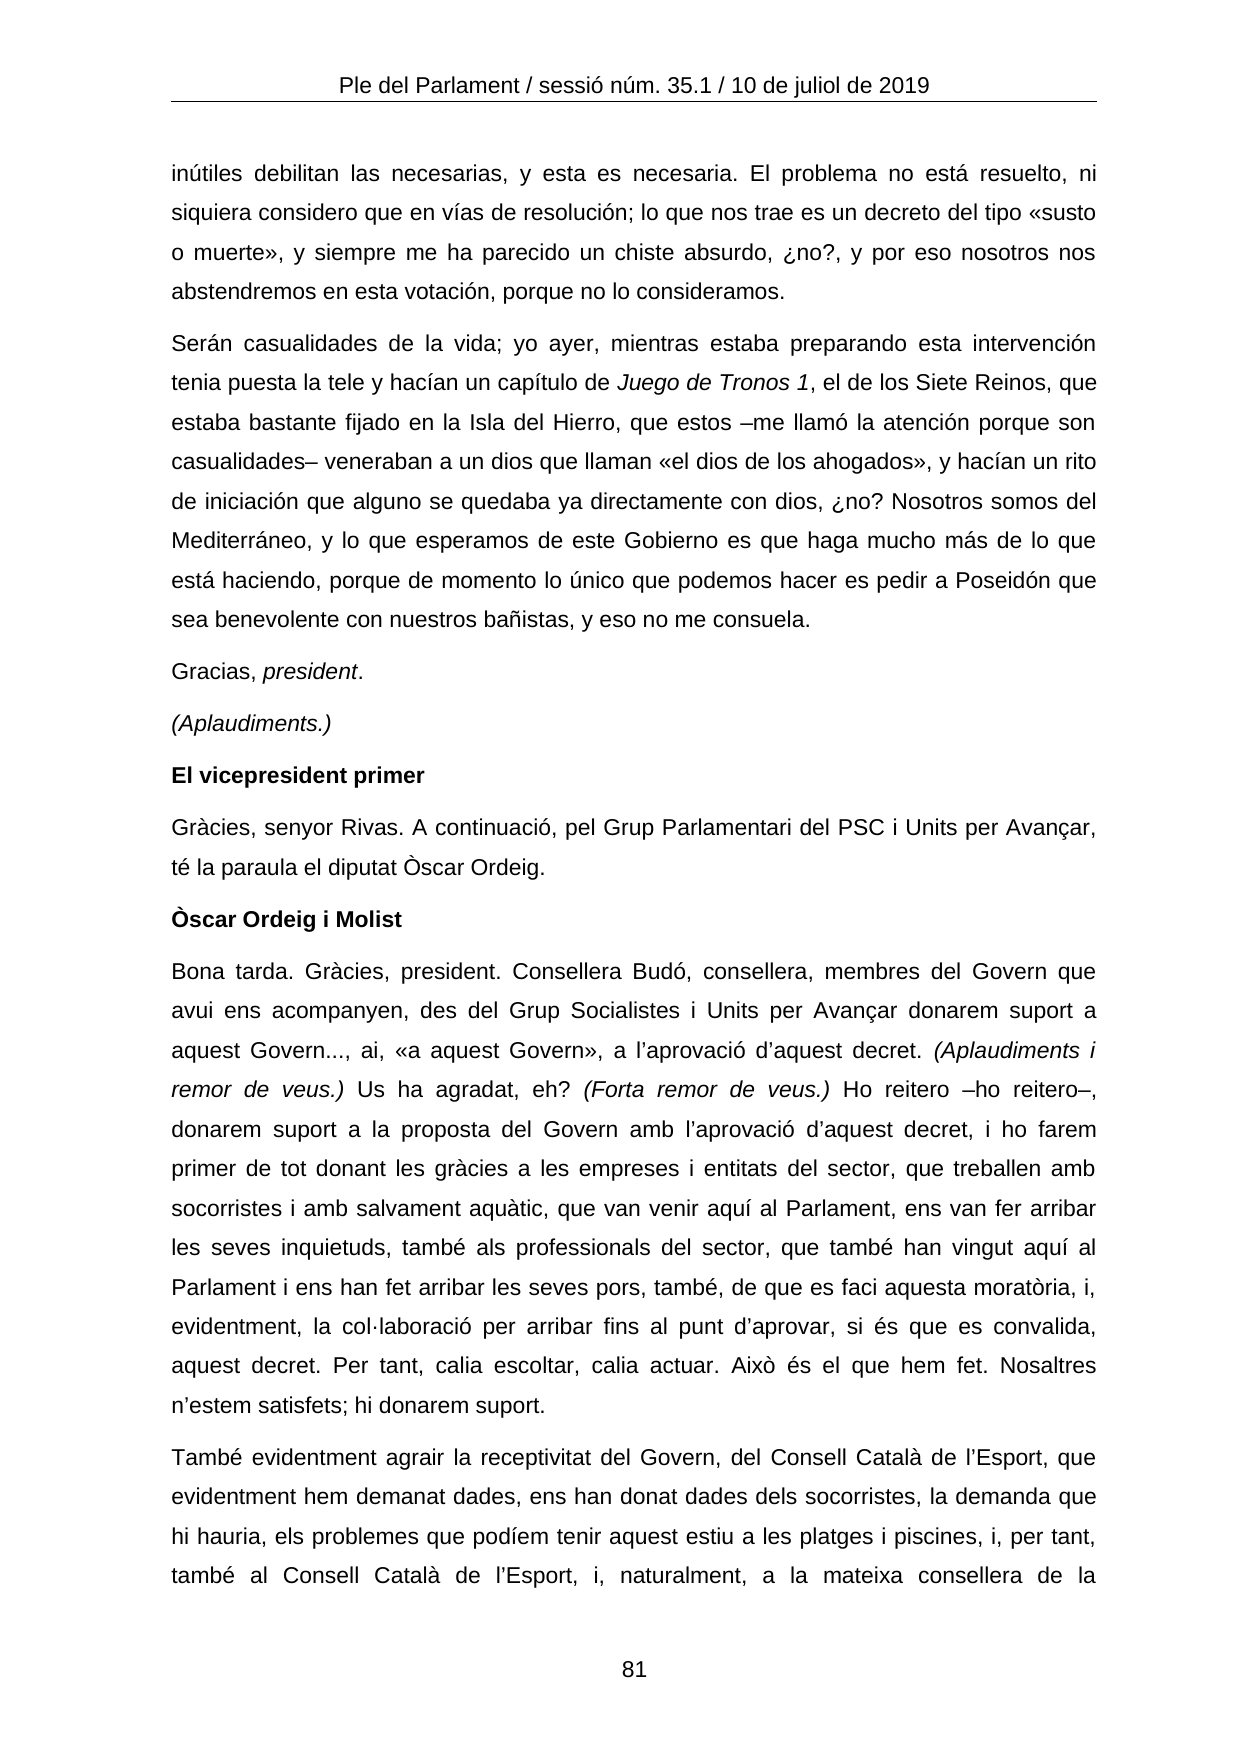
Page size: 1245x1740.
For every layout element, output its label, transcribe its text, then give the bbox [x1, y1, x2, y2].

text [171, 159, 1097, 304]
text Gracias, president. [171, 658, 1097, 684]
text Bona tarda. Gràcies, president. Consellera Budó, consellera, membres del Govern que avui ens acompanyen, des del Grup Socialistes i Units per Avançar donarem suport a aquest Govern..., ai, «a aquest Govern», a l’aprovació d’aquest decret. (Aplaudiments i remor de veus.) Us ha agradat, eh? (Forta remor de veus.) Ho reitero –ho reitero–, donarem suport a la proposta del Govern amb l’aprovació d’aquest decret, i ho farem primer de tot donant les gràcies a les empreses i entitats del sector, que treballen amb socorristes i amb salvament aquàtic, que van venir aquí al Parlament, ens van fer arribar les seves inquietuds, també als professionals del sector, que també han vingut aquí al Parlament i ens han fet arribar les seves pors, també, de que es faci aquesta moratòria, i, evidentment, la col·laboració per arribar fins al punt d’aprovar, si és que es convalida, aquest decret. Per tant, calia escoltar, calia actuar. Això és el que hem fet. Nosaltres n’estem satisfets; hi donarem suport. [171, 958, 1097, 1418]
text Gràcies, senyor Rivas. A continuació, pel Grup Parlamentari del PSC i Units per Avançar, té la paraula el diputat Òscar Ordeig. [171, 814, 1097, 880]
text Òscar Ordeig i Molist [171, 906, 1097, 932]
text (Aplaudiments.) [171, 710, 1097, 737]
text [171, 1444, 1097, 1589]
text Serán casualidades de la vida; yo ayer, mientras estaba preparando esta intervención tenia puesta la tele y hacían un capítulo de Juego de Tronos 1, el de los Siete Reinos, que estaba bastante fijado en la Isla del Hierro, que estos –me llamó la atención porque son casualidades– veneraban a un dios que llaman «el dios de los ahogados», y hacían un rito de iniciación que alguno se quedaba ya directamente con dios, ¿no? Nosotros somos del Mediterráneo, y lo que esperamos de este Gobierno es que haga mucho más de lo que está haciendo, porque de momento lo único que podemos hacer es pedir a Poseidón que sea benevolente con nuestros bañistas, y eso no me consuela. [171, 330, 1097, 633]
text El vicepresident primer [171, 762, 1097, 788]
